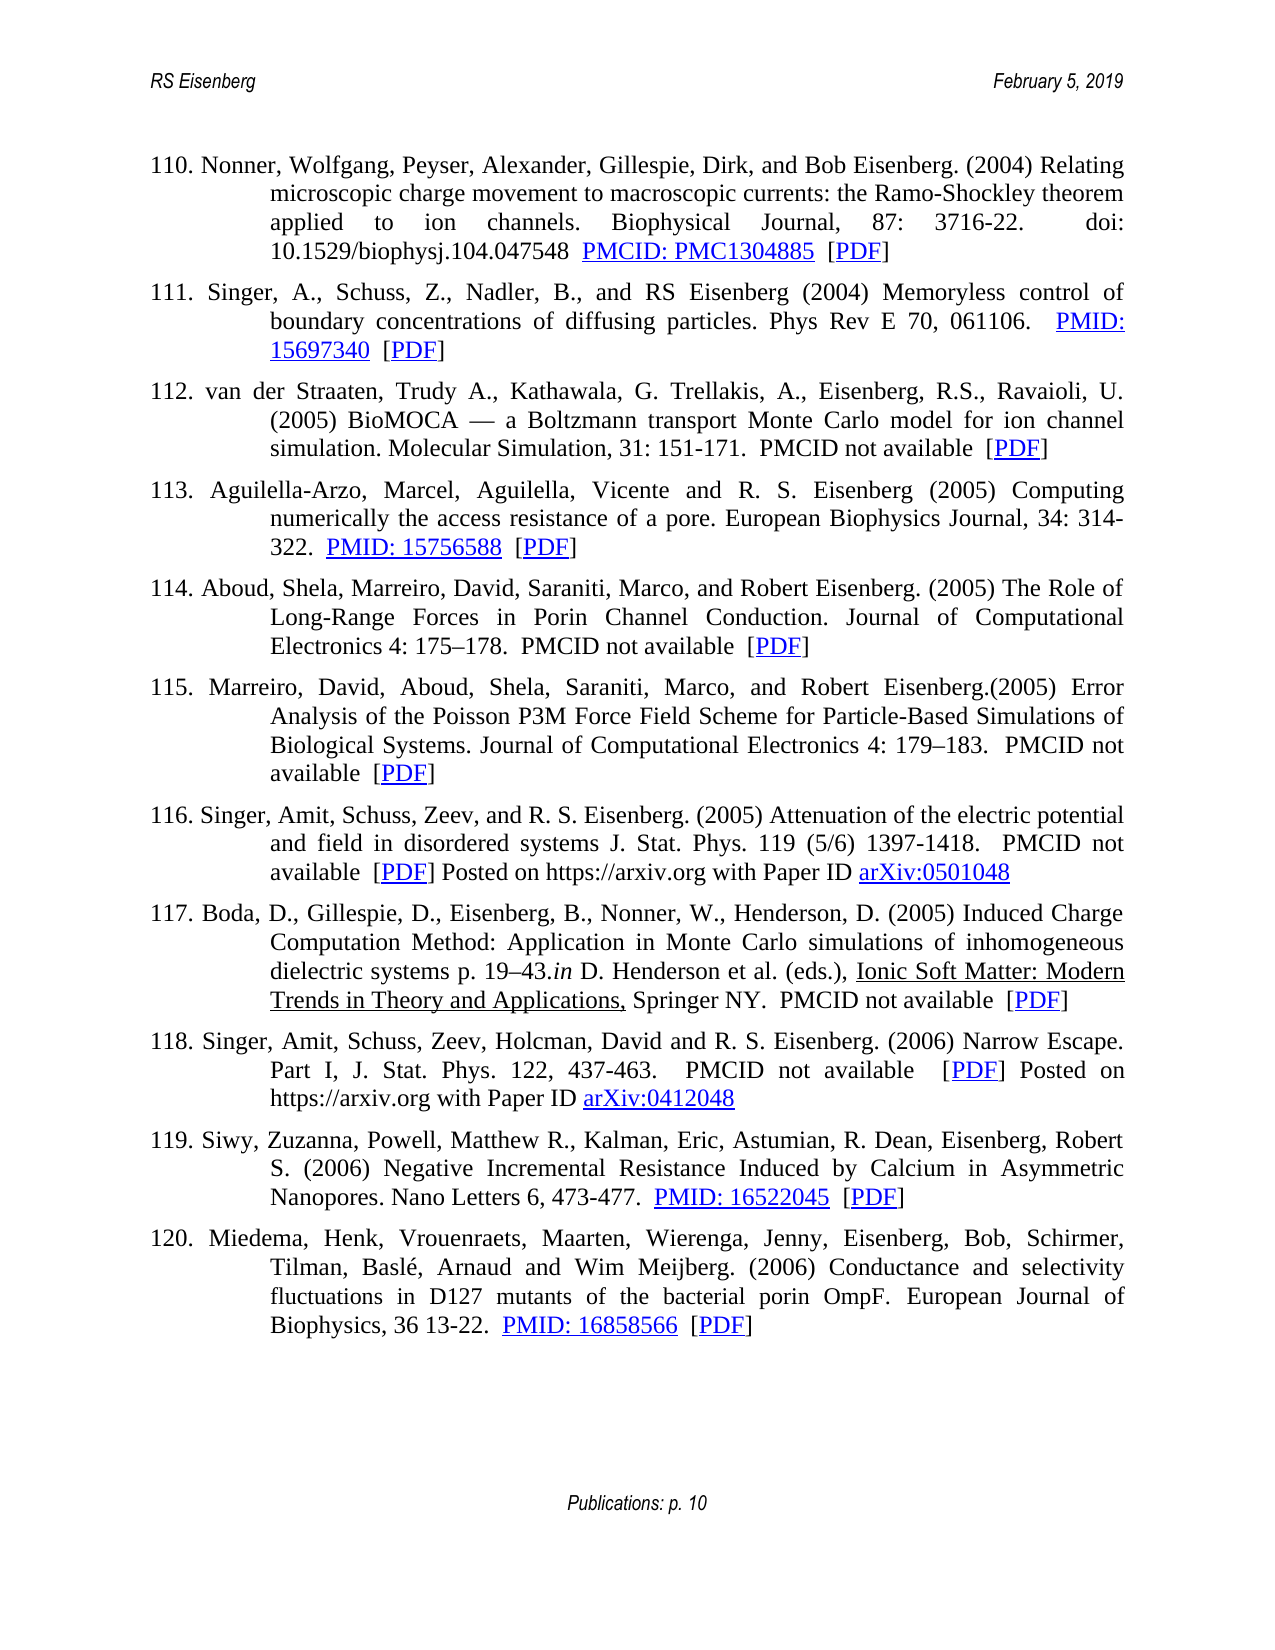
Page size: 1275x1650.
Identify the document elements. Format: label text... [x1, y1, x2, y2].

text 115. Marreiro, David, Aboud, Shela, Saraniti, Marco, and Robert Eisenberg.(2005) Error Analysis of the Poisson P3M Force Field Scheme for Particle-Based Simulations of Biological Systems. Journal of Computational Electronics 4: 179–183. PMCID not available [PDF] [150, 672, 1125, 787]
text 112. van der Straaten, Trudy A., Kathawala, G. Trellakis, A., Eisenberg, R.S., Ravaioli, U. (2005) BioMOCA — a Boltzmann transport Monte Carlo model for ion channel simulation. Molecular Simulation, 31: 151-171. PMCID not available [PDF] [150, 376, 1125, 462]
text 113. Aguilella-Arzo, Marcel, Aguilella, Vicente and R. S. Eisenberg (2005) Computing numerically the access resistance of a pore. European Biophysics Journal, 34: 314-322. PMID: 15756588 [PDF] [150, 475, 1125, 561]
text 118. Singer, Amit, Schuss, Zeev, Holcman, David and R. S. Eisenberg. (2006) Narrow Escape. Part I, J. Stat. Phys. 122, 437-463. PMCID not available [PDF] Posted on https://arxiv.org with Paper ID arXiv:0412048 [150, 1026, 1125, 1112]
text 111. Singer, A., Schuss, Z., Nadler, B., and RS Eisenberg (2004) Memoryless control of boundary concentrations of diffusing particles. Phys Rev E 70, 061106. PMID: 15697340 [PDF] [150, 277, 1125, 363]
text 120. Miedema, Henk, Vrouenraets, Maarten, Wierenga, Jenny, Eisenberg, Bob, Schirmer, Tilman, Baslé, Arnaud and Wim Meijberg. (2006) Conductance and selectivity fluctuations in D127 mutants of the bacterial porin OmpF. European Journal of Biophysics, 36 13-22. PMID: 16858566 [PDF] [150, 1223, 1125, 1338]
text 119. Siwy, Zuzanna, Powell, Matthew R., Kalman, Eric, Astumian, R. Dean, Eisenberg, Robert S. (2006) Negative Incremental Resistance Induced by Calcium in Asymmetric Nanopores. Nano Letters 6, 473-477. PMID: 16522045 [PDF] [150, 1125, 1125, 1211]
text 116. Singer, Amit, Schuss, Zeev, and R. S. Eisenberg. (2005) Attenuation of the electric potential and field in disordered systems J. Stat. Phys. 119 (5/6) 1397-1418. PMCID not available [PDF] Posted on https://arxiv.org with Paper ID arXiv:0501048 [150, 800, 1125, 886]
text 110. Nonner, Wolfgang, Peyser, Alexander, Gillespie, Dirk, and Bob Eisenberg. (2004) Relating microscopic charge movement to macroscopic currents: the Ramo-Shockley theorem applied to ion channels. Biophysical Journal, 87: 3716-22. doi: 10.1529/biophysj.104.047548 PMCID: PMC1304885 [PDF] [150, 150, 1125, 265]
text 117. Boda, D., Gillespie, D., Eisenberg, B., Nonner, W., Henderson, D. (2005) Induced Charge Computation Method: Application in Monte Carlo simulations of inhomogeneous dielectric systems p. 19–43.in D. Henderson et al. (eds.), Ionic Soft Matter: Modern Trends in Theory and Applications, Springer NY. PMCID not available [PDF] [150, 898, 1125, 1013]
text 114. Aboud, Shela, Marreiro, David, Saraniti, Marco, and Robert Eisenberg. (2005) The Role of Long-Range Forces in Porin Channel Conduction. Journal of Computational Electronics 4: 175–178. PMCID not available [PDF] [150, 573, 1125, 660]
